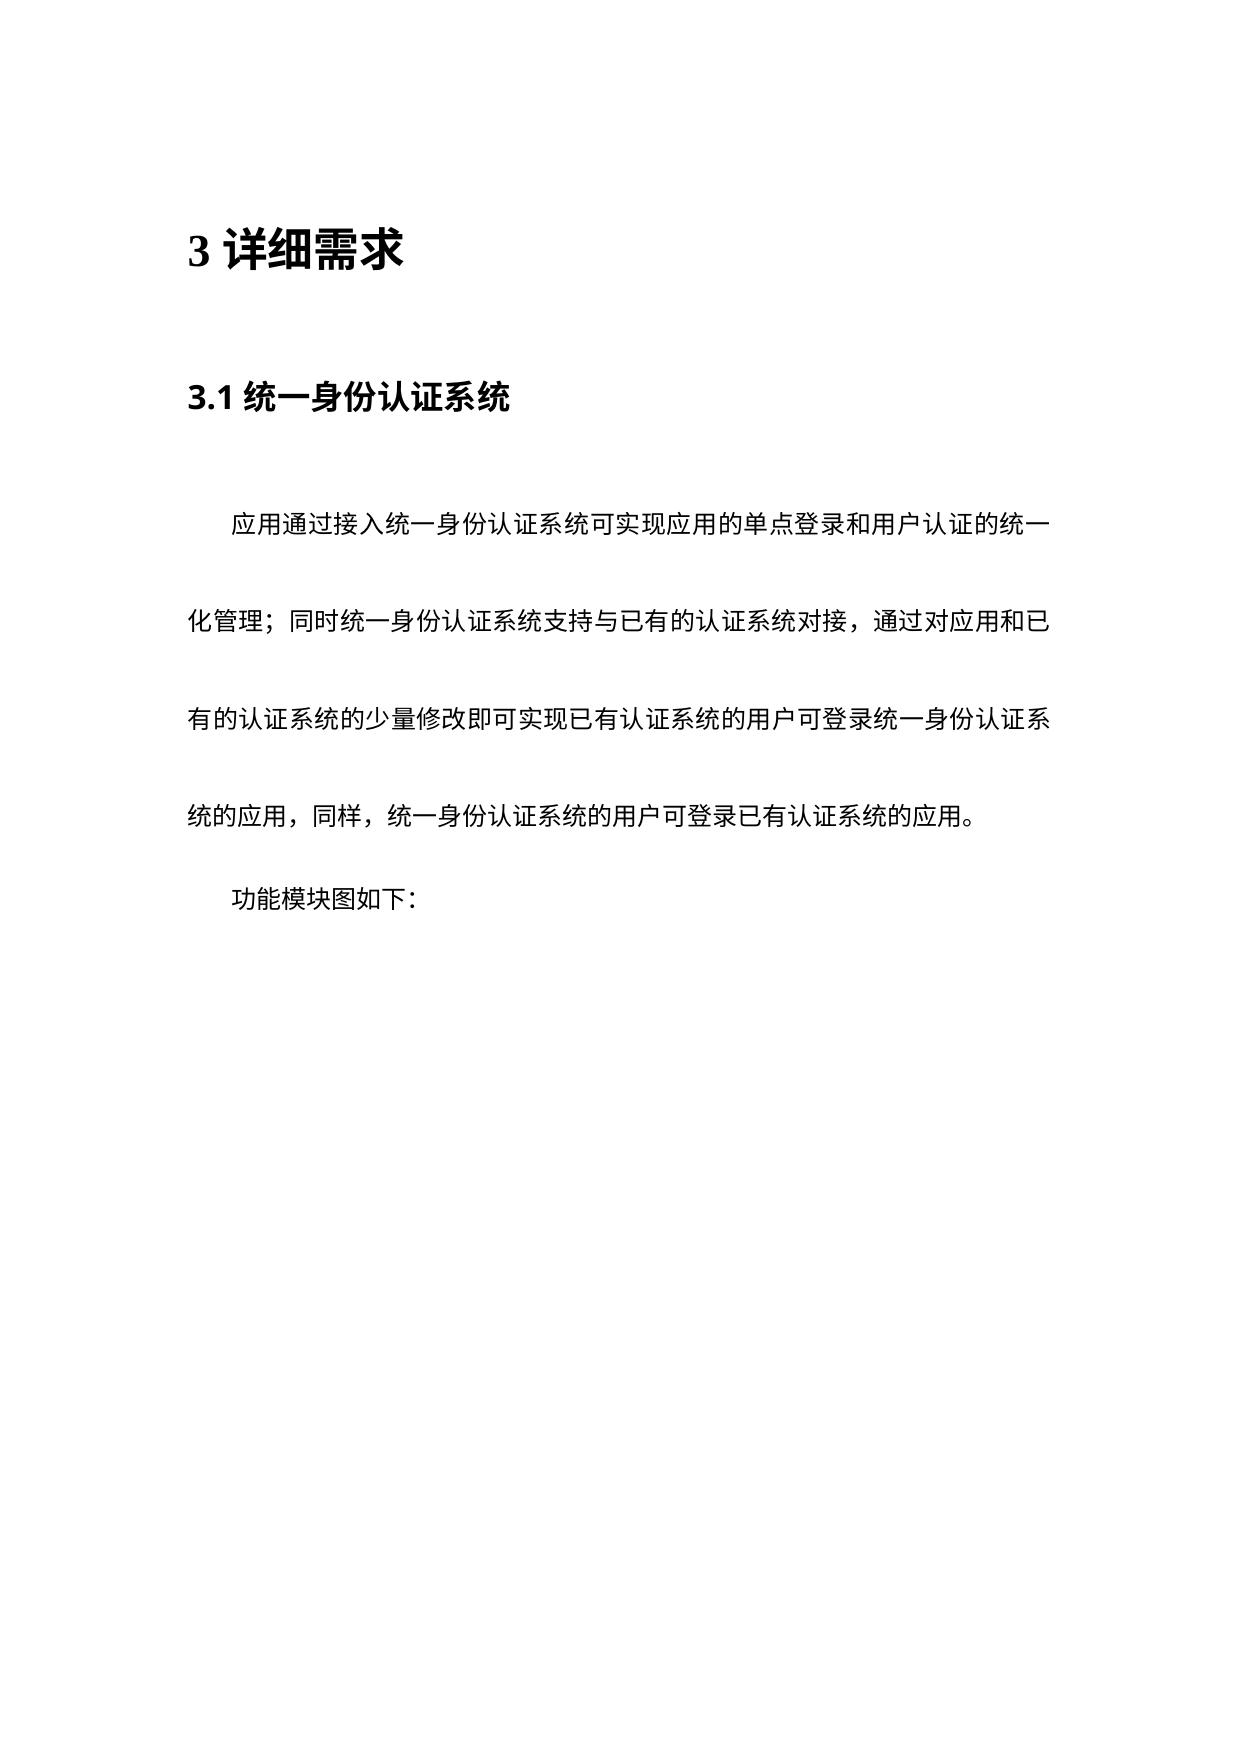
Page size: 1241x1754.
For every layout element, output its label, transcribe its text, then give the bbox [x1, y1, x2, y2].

text 应用通过接入统一身份认证系统可实现应用的单点登录和用户认证的统一化管理；同时统一身份认证系统支持与已有的认证系统对接，通过对应用和已有的认证系统的少量修改即可实现已有认证系统的用户可登录统一身份认证系统的应用，同样，统一身份认证系统的用户可登录已有认证系统的应用。 [187, 490, 1053, 847]
subtitle 统一身份认证系统 [187, 362, 1053, 427]
subtitle 详细需求 [187, 197, 1053, 295]
text 功能模块图如下： [187, 865, 1053, 930]
